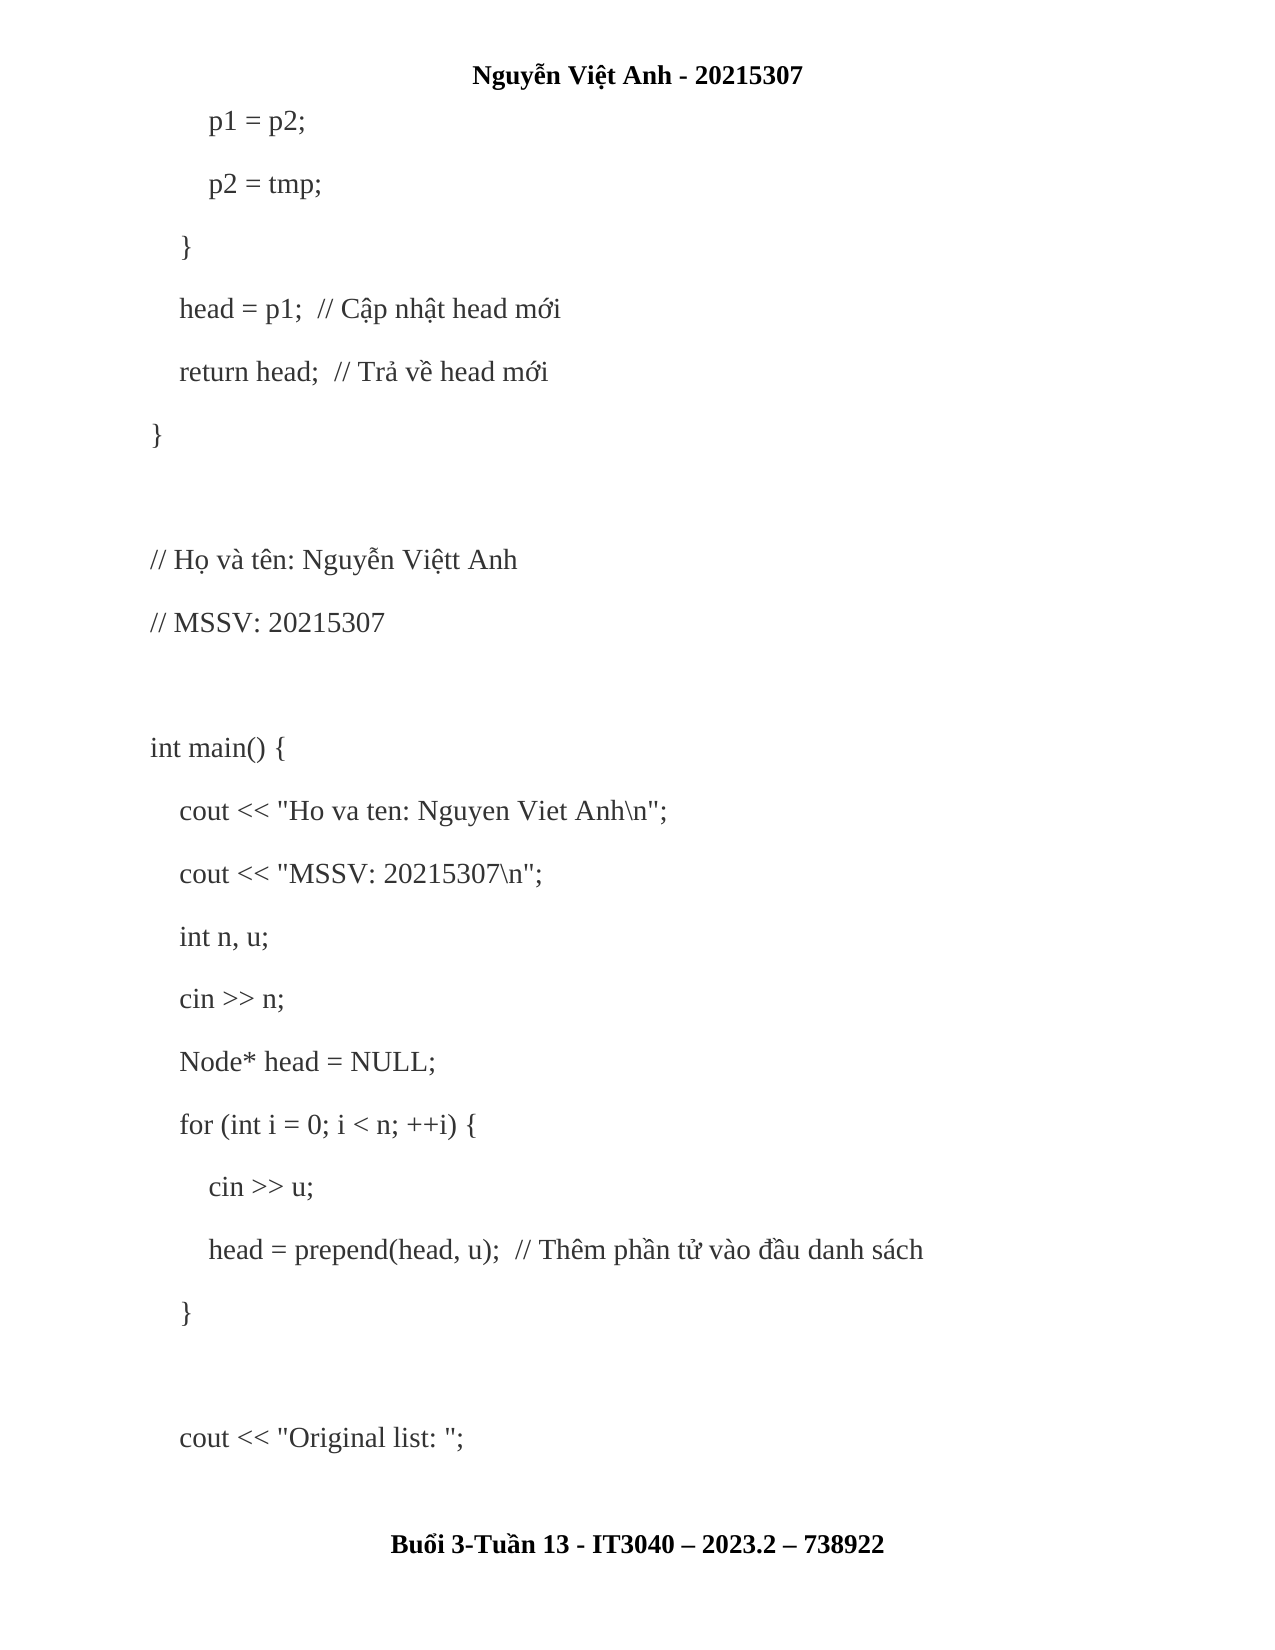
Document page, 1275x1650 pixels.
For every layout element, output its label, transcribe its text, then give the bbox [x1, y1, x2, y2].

text return head; // Trả về head mới [150, 354, 1125, 388]
text int n, u; [150, 919, 1125, 952]
text p1 = p2; [150, 103, 1125, 137]
text cin >> u; [150, 1169, 1125, 1203]
text Node* head = NULL; [150, 1044, 1125, 1078]
text p2 = tmp; [150, 166, 1125, 200]
text int main() { [150, 731, 1125, 764]
text head = prepend(head, u); // Thêm phần tử vào đầu danh sách [150, 1232, 1125, 1266]
text } [150, 417, 1125, 451]
text cout << "MSSV: 20215307\n"; [150, 856, 1125, 889]
text // Họ và tên: Nguyễn Việtt Anh [150, 542, 1125, 576]
text // MSSV: 20215307 [150, 605, 1125, 639]
text cout << "Original list: "; [150, 1420, 1125, 1454]
text head = p1; // Cập nhật head mới [150, 292, 1125, 325]
text } [150, 1295, 1125, 1328]
text for (int i = 0; i < n; ++i) { [150, 1107, 1125, 1140]
text cin >> n; [150, 981, 1125, 1015]
text cout << "Ho va ten: Nguyen Viet Anh\n"; [150, 793, 1125, 827]
text } [150, 229, 1125, 262]
